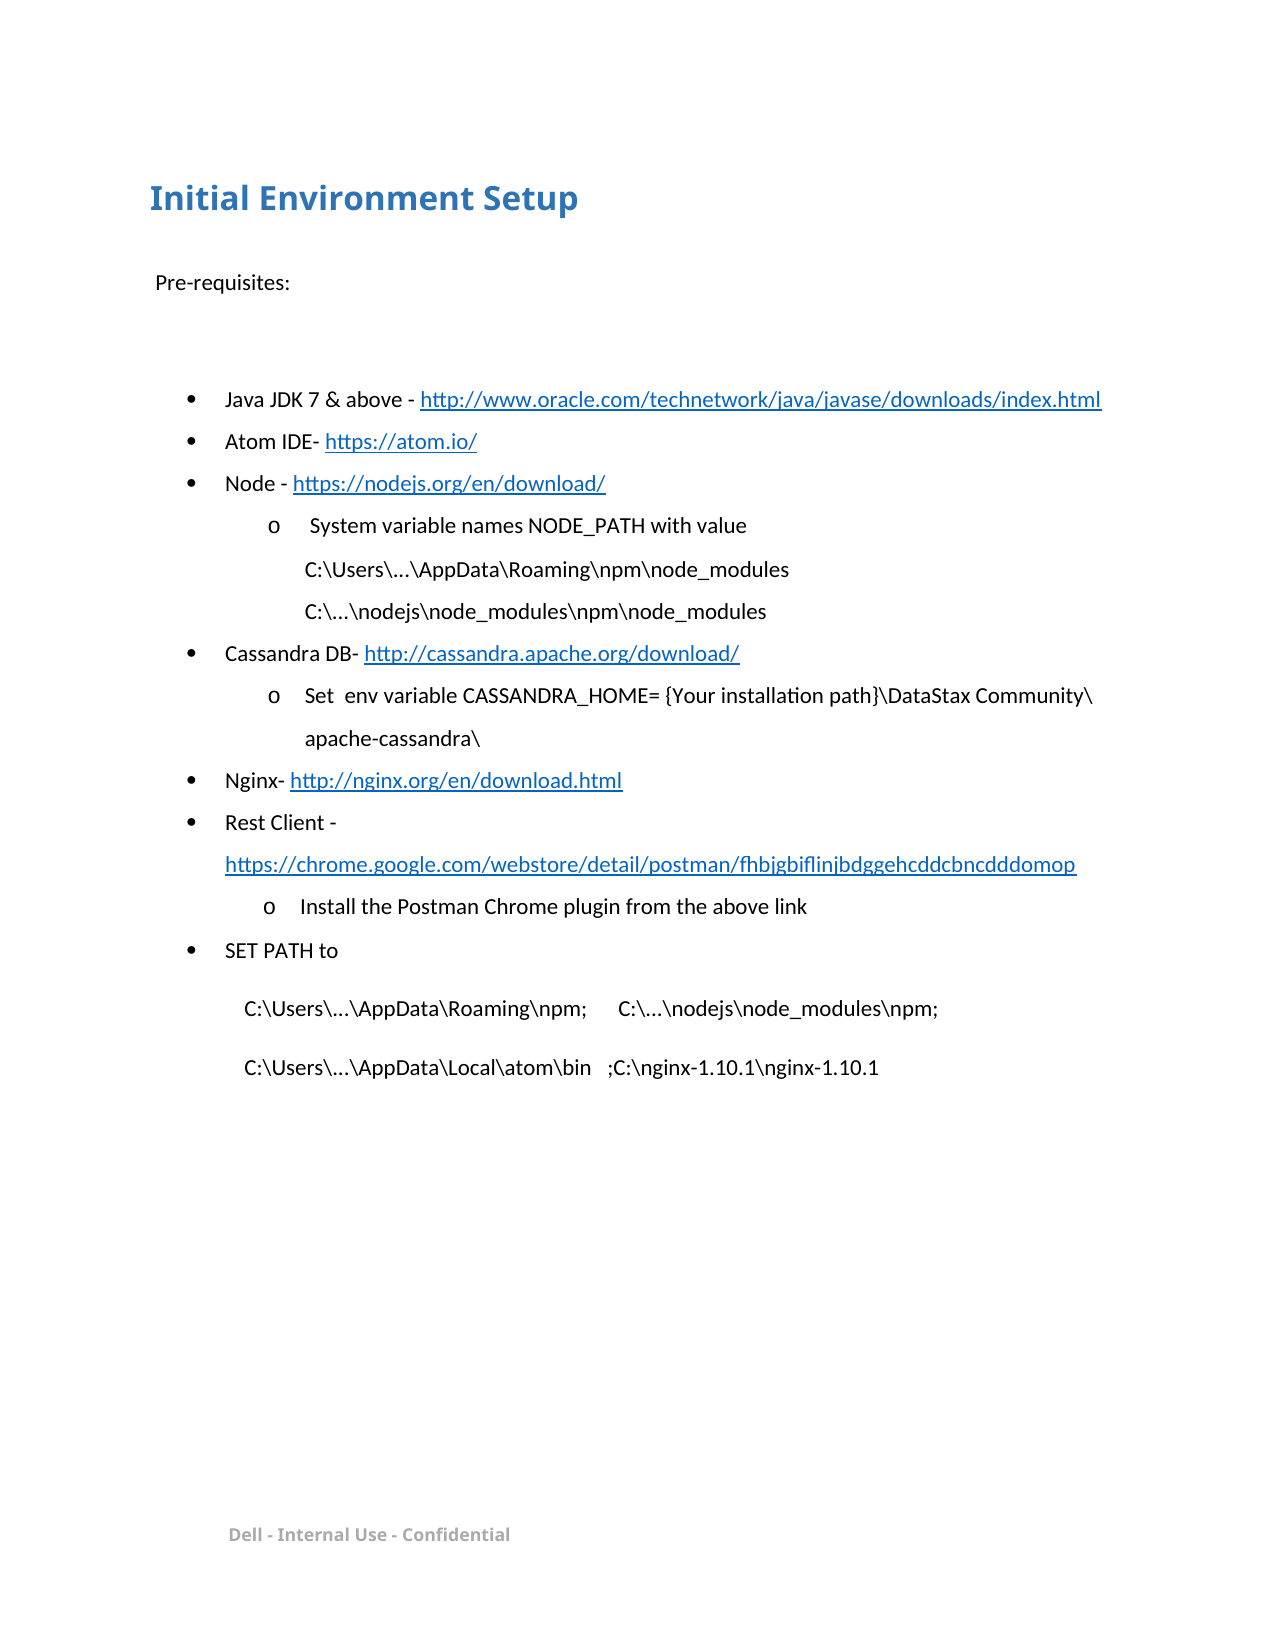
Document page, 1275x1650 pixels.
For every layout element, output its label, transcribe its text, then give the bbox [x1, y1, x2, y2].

list Install the Postman Chrome plugin from the above link [262, 892, 1125, 921]
text C:\Users\...\AppData\Local\atom\bin ;C:\nginx-1.10.1\nginx-1.10.1 [187, 1053, 1125, 1081]
list System variable names NODE_PATH with value [267, 511, 1125, 541]
list Atom IDE- https://atom.io/ [187, 427, 1125, 455]
text Pre-requisites: [150, 268, 1125, 296]
list Node - https://nodejs.org/en/download/ [187, 469, 1125, 497]
list Java JDK 7 & above - http://www.oracle.com/technetwork/java/javase/downloads/index.html [187, 385, 1125, 413]
list Rest Client - https://chrome.google.com/webstore/detail/postman/fhbjgbiflinjbdggehcddcbncdddomop [187, 808, 1125, 878]
subtitle Initial Environment Setup [150, 175, 1125, 220]
list Nginx- http://nginx.org/en/download.html [187, 766, 1125, 794]
list Set env variable CASSANDRA_HOME= {Your installation path}\DataStax Community\apache-cassandra\ [267, 681, 1125, 752]
list C:\Users\...\AppData\Roaming\npm\node_modules [304, 555, 1125, 583]
text C:\Users\...\AppData\Roaming\npm; C:\...\nodejs\node_modules\npm; [187, 994, 1125, 1022]
list C:\...\nodejs\node_modules\npm\node_modules [304, 597, 1125, 625]
list Cassandra DB- http://cassandra.apache.org/download/ [187, 639, 1125, 667]
list SET PATH to [187, 936, 1125, 964]
